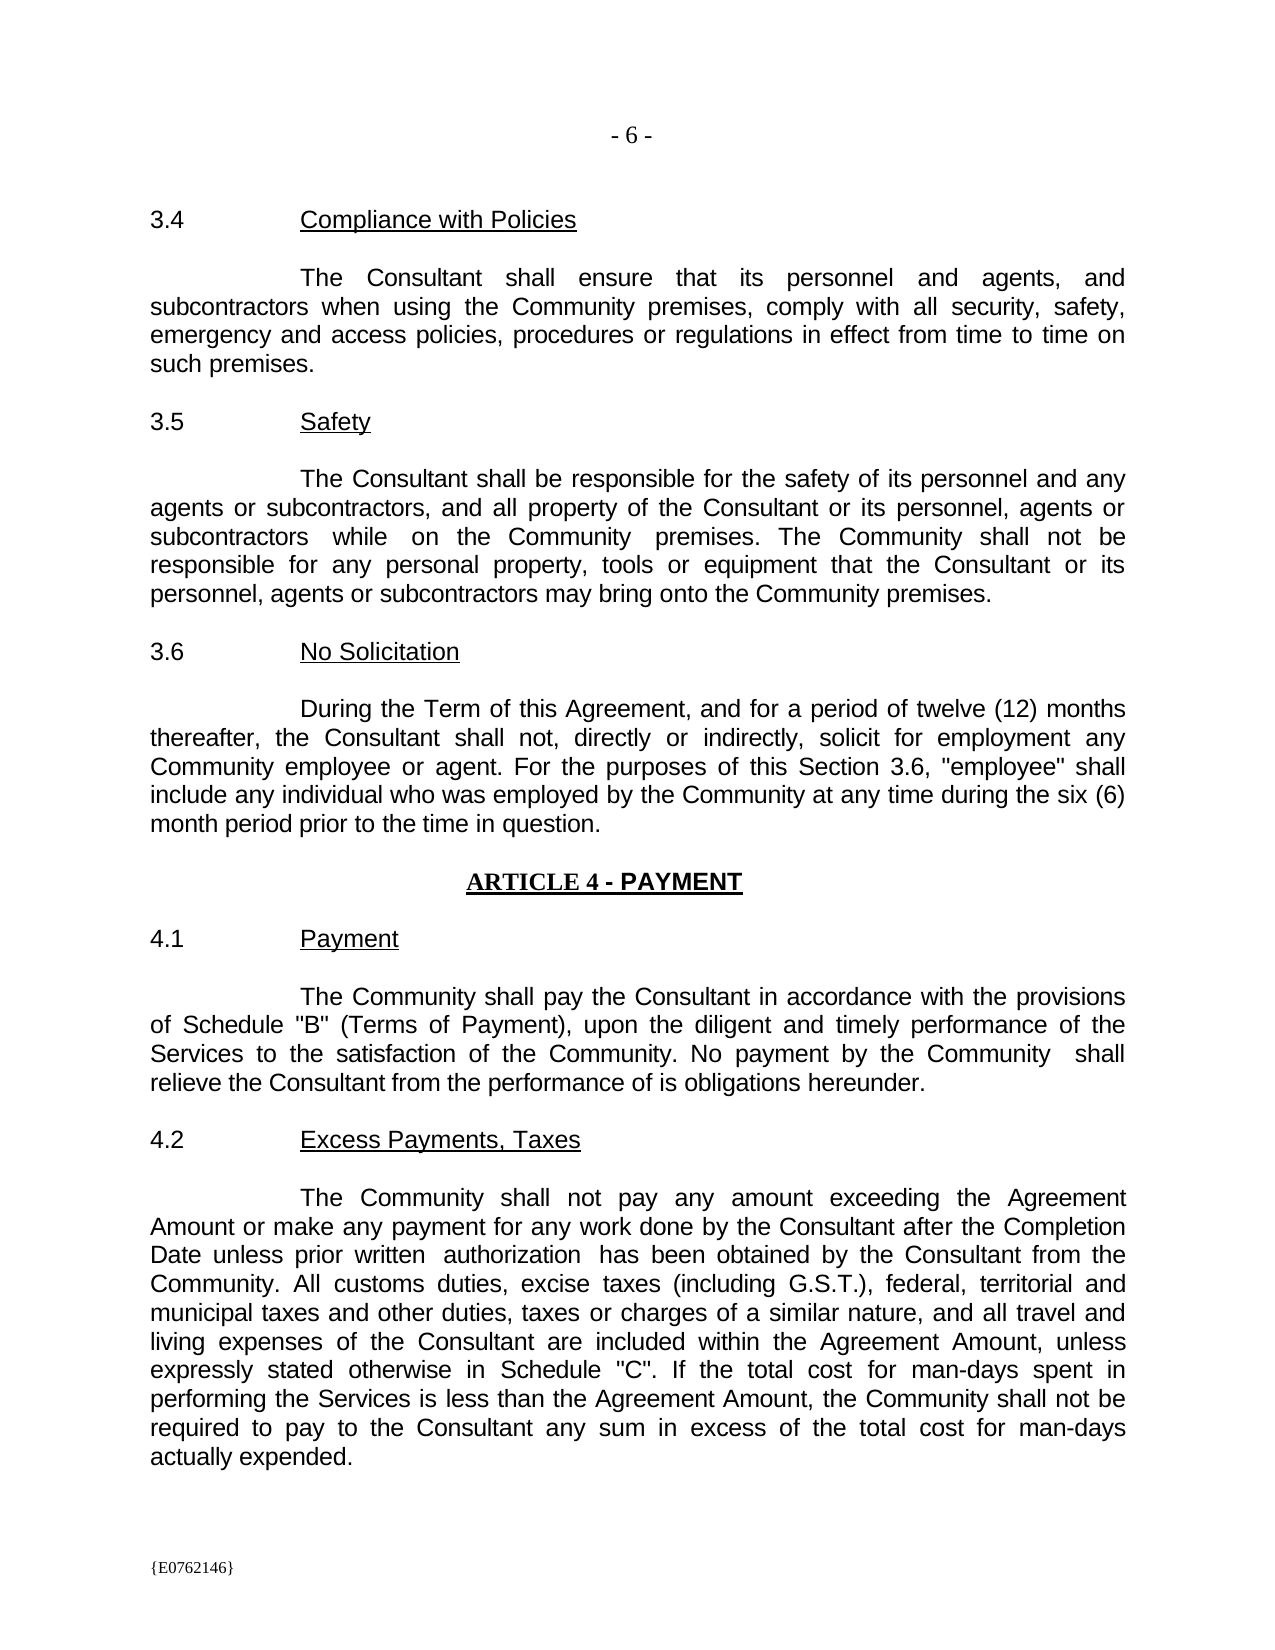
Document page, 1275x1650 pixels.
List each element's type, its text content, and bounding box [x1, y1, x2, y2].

subtitle ARTICLE 4 - PAYMENT [307, 867, 902, 896]
list Safety [150, 407, 1137, 435]
text The Consultant shall ensure that its personnel and agents, and subcontractors when using the Community premises, comply with all security, safety, emergency and access policies, procedures or regulations in effect from time to time on such premises. [150, 263, 1126, 378]
text The Community shall not pay any amount exceeding the Agreement Amount or make any payment for any work done by the Consultant after the Completion Date unless prior written authorization has been obtained by the Consultant from the Community. All customs duties, excise taxes (including G.S.T.), federal, territorial and municipal taxes and other duties, taxes or charges of a similar nature, and all travel and living expenses of the Consultant are included within the Agreement Amount, unless expressly stated otherwise in Schedule "C". If the total cost for man-days spent in performing the Services is less than the Agreement Amount, the Community shall not be required to pay to the Consultant any sum in excess of the total cost for man-days actually expended. [150, 1183, 1126, 1471]
text The Consultant shall be responsible for the safety of its personnel and any agents or subcontractors, and all property of the Consultant or its personnel, agents or subcontractors while on the Community premises. The Community shall not be responsible for any personal property, tools or equipment that the Consultant or its personnel, agents or subcontractors may bring onto the Community premises. [150, 464, 1126, 608]
list Payment [150, 924, 1137, 953]
text The Community shall pay the Consultant in accordance with the provisions of Schedule "B" (Terms of Payment), upon the diligent and timely performance of the Services to the satisfaction of the Community. No payment by the Community shall relieve the Consultant from the performance of is obligations hereunder. [150, 982, 1126, 1097]
text During the Term of this Agreement, and for a period of twelve (12) months thereafter, the Consultant shall not, directly or indirectly, solicit for employment any Community employee or agent. For the purposes of this Section 3.6, "employee" shall include any individual who was employed by the Community at any time during the six (6) month period prior to the time in question. [150, 694, 1126, 838]
list Compliance with Policies [150, 205, 1137, 234]
list No Solicitation [150, 637, 1137, 665]
list Excess Payments, Taxes [150, 1126, 1137, 1154]
